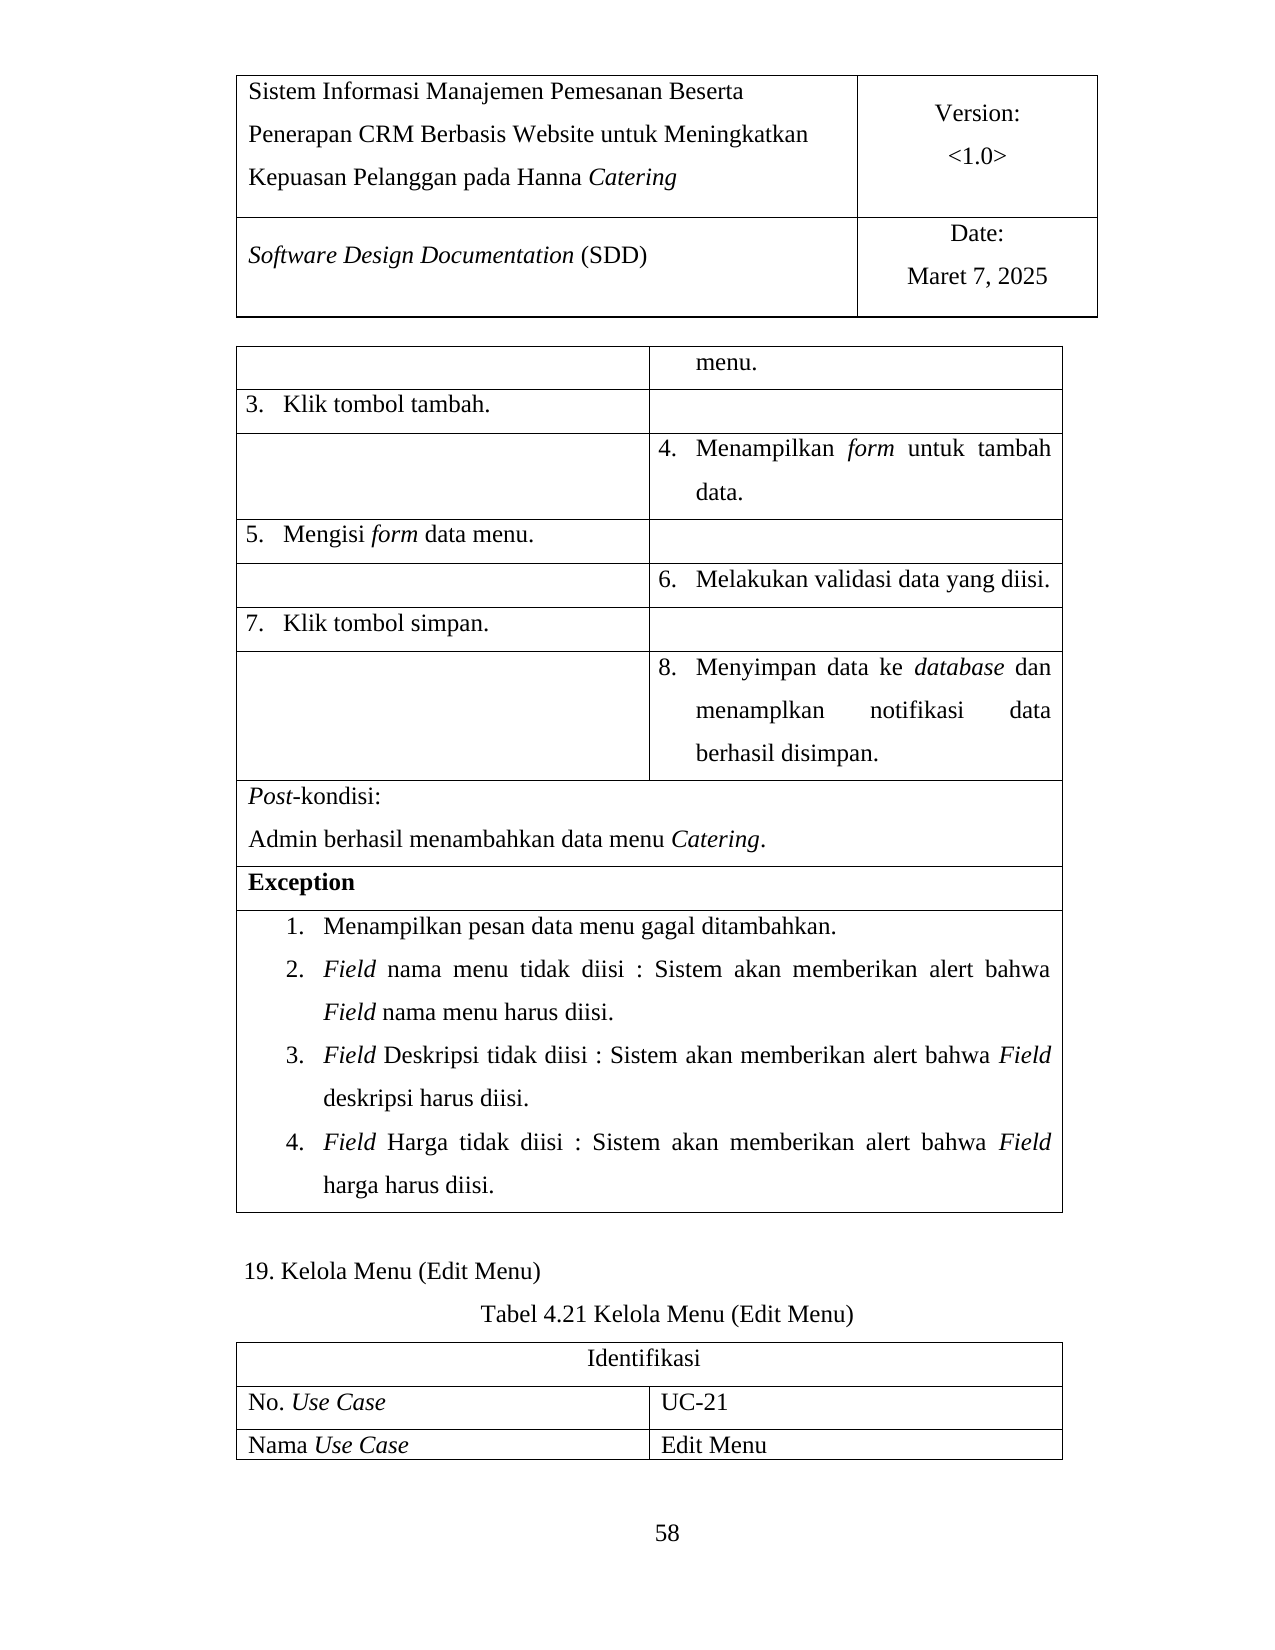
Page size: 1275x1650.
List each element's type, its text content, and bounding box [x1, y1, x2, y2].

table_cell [650, 347, 1062, 388]
table_cell [237, 434, 649, 518]
table_cell Edit Menu [650, 1430, 1062, 1459]
table_cell [237, 652, 649, 780]
table_cell Menampilkan form untuk tambah data. [650, 434, 1062, 518]
table_cell Menyimpan data ke database dan menamplkan notifikasi data berhasil disimpan. [650, 652, 1062, 780]
table_cell UC-21 [650, 1387, 1062, 1429]
table_cell [237, 347, 649, 388]
table_cell Melakukan validasi data yang diisi. [650, 564, 1062, 607]
table_header [237, 1343, 576, 1386]
table_cell [650, 520, 1062, 563]
table_cell Klik tombol tambah. [237, 390, 649, 432]
table_cell Mengisi form data menu. [237, 520, 649, 563]
table_cell [650, 867, 1062, 910]
table_cell [237, 564, 649, 607]
table_cell Exception [237, 867, 649, 910]
table_cell Menampilkan pesan data menu gagal ditambahkan. Field nama menu tidak diisi : Sistem akan memberikan alert bahwa Field nama menu harus diisi. Field Deskripsi tidak diisi : Sistem akan memberikan alert bahwa Field deskripsi harus diisi. Field Harga tidak diisi : Sistem akan memberikan alert bahwa Field harga harus diisi. [237, 911, 1062, 1212]
table_cell Klik tombol simpan. [237, 608, 649, 651]
table_cell [650, 608, 1062, 651]
table_cell [650, 390, 1062, 432]
text Tabel 4.21 Kelola Menu (Edit Menu) [236, 1299, 1098, 1328]
table_cell Nama Use Case [237, 1430, 649, 1459]
list Kelola Menu (Edit Menu) [243, 1256, 1098, 1284]
table_cell Post-kondisi: Admin berhasil menambahkan data menu Catering. [237, 781, 1062, 866]
table_cell No. Use Case [237, 1387, 649, 1429]
table_header Identifikasi [576, 1343, 1062, 1386]
